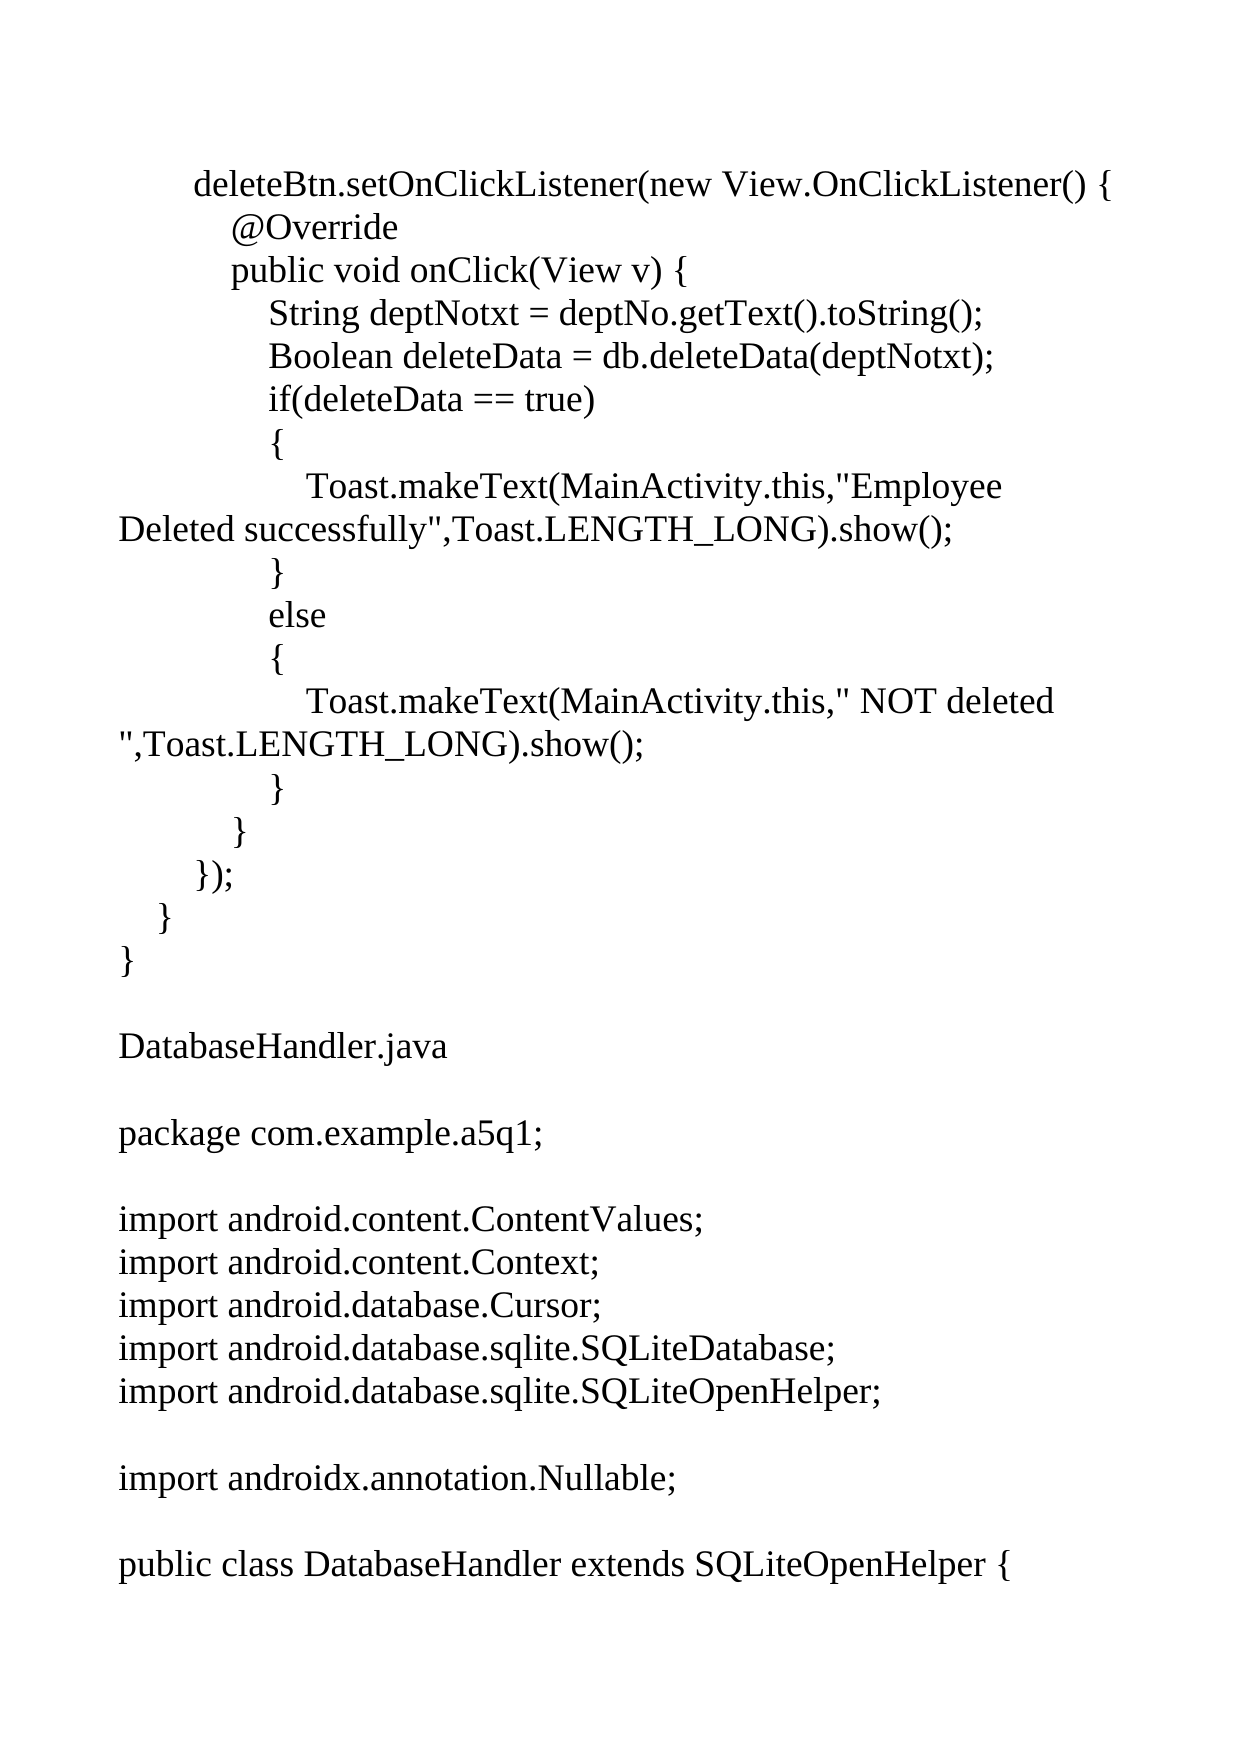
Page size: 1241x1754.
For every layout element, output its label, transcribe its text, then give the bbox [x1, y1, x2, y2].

text Toast.makeText(MainActivity.this,"Employee Deleted successfully",Toast.LENGTH_LONG).show(); [118, 463, 1122, 549]
text import android.database.sqlite.SQLiteDatabase; [118, 1326, 1122, 1369]
text }); [118, 851, 1122, 894]
text { [118, 420, 1122, 463]
text import android.content.ContentValues; [118, 1196, 1122, 1239]
text package com.example.a5q1; [118, 1110, 1122, 1153]
text } [118, 894, 1122, 937]
text Toast.makeText(MainActivity.this," NOT deleted ",Toast.LENGTH_LONG).show(); [118, 679, 1122, 765]
text import androidx.annotation.Nullable; [118, 1455, 1122, 1498]
text public void onClick(View v) { [118, 247, 1122, 291]
text } [118, 765, 1122, 808]
text DatabaseHandler.java [118, 1024, 1122, 1067]
text import android.content.Context; [118, 1239, 1122, 1282]
text else [118, 592, 1122, 636]
text import android.database.sqlite.SQLiteOpenHelper; [118, 1369, 1122, 1412]
text String deptNotxt = deptNo.getText().toString(); [118, 291, 1122, 334]
text Boolean deleteData = db.deleteData(deptNotxt); [118, 334, 1122, 377]
text } [118, 808, 1122, 851]
text @Override [118, 204, 1122, 247]
text deleteBtn.setOnClickListener(new View.OnClickListener() { [118, 161, 1122, 204]
text } [118, 937, 1122, 981]
text import android.database.Cursor; [118, 1282, 1122, 1326]
text public class DatabaseHandler extends SQLiteOpenHelper { [118, 1541, 1122, 1584]
text { [118, 636, 1122, 679]
text if(deleteData == true) [118, 377, 1122, 420]
text } [118, 549, 1122, 592]
